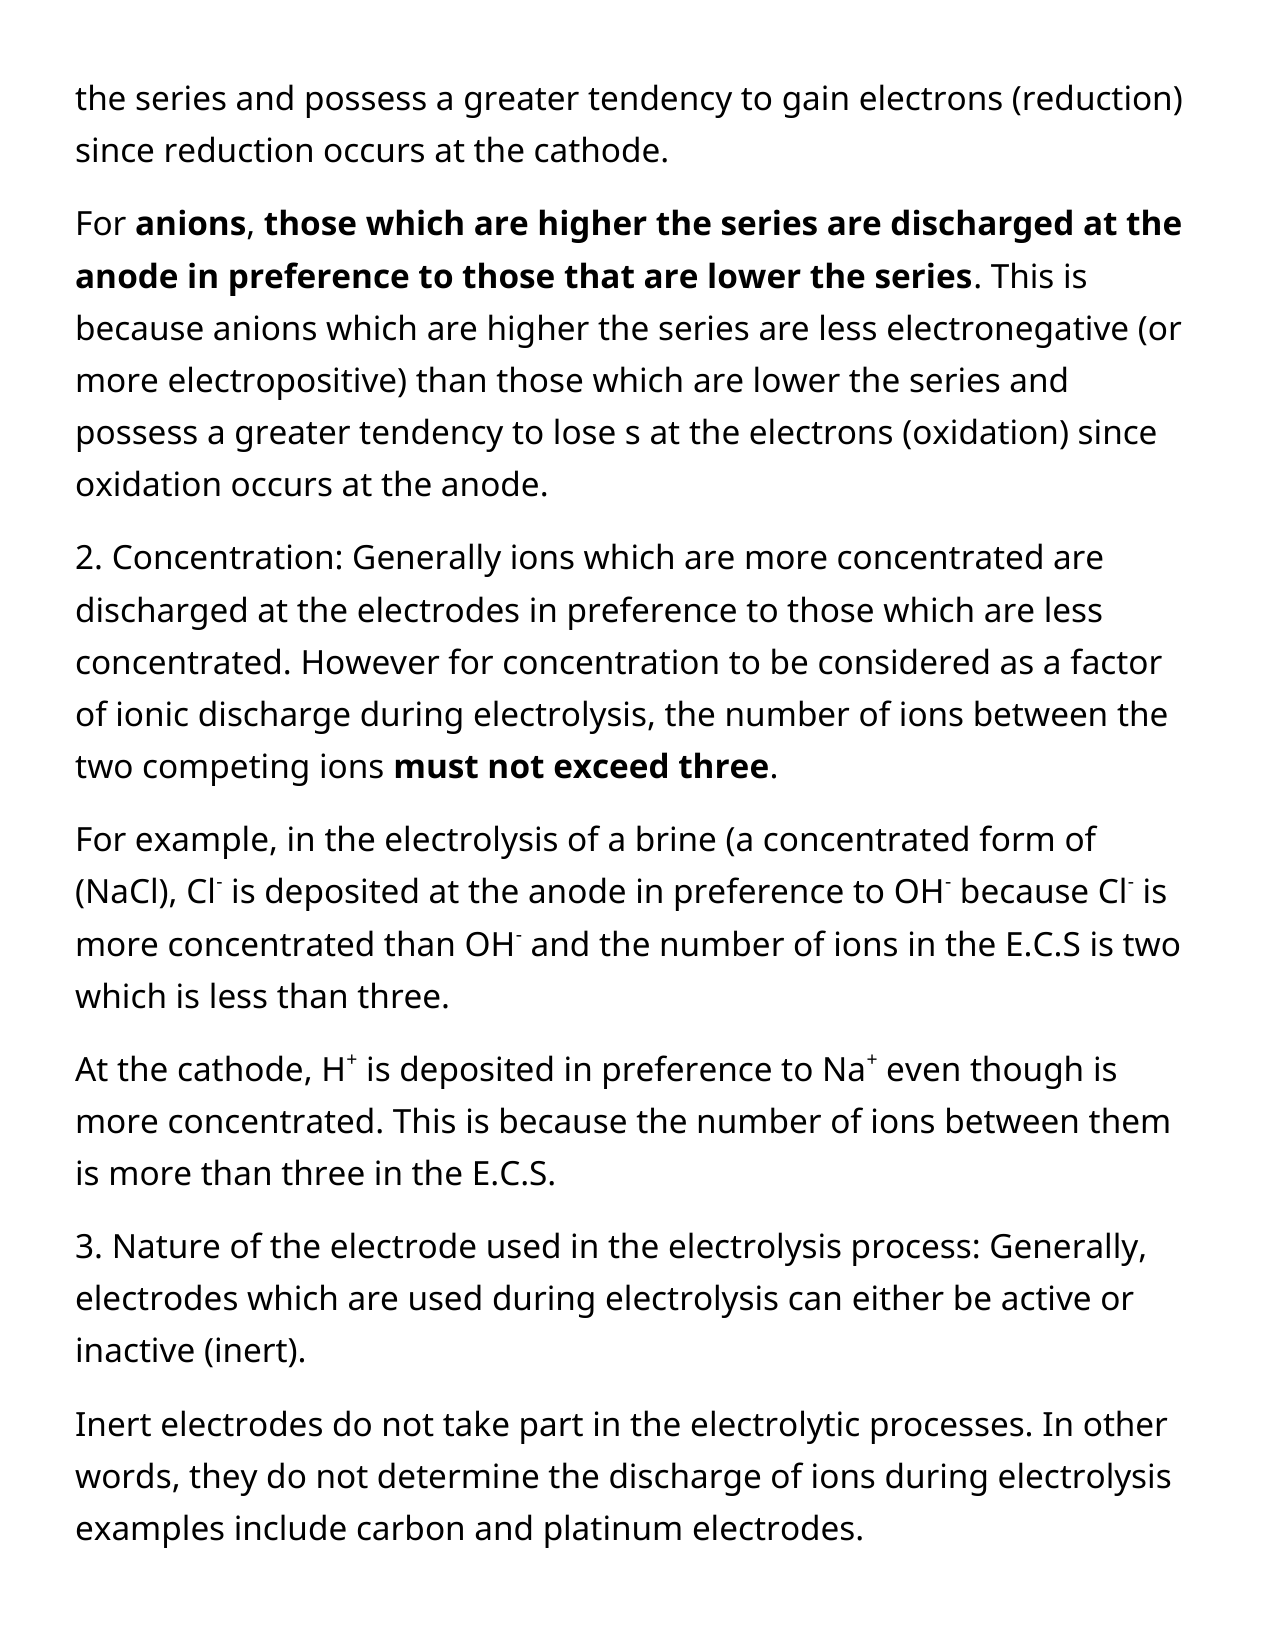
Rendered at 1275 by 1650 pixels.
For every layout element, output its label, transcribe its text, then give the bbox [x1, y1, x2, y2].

text For anions, those which are higher the series are discharged at the anode in preference to those that are lower the series. This is because anions which are higher the series are less electronegative (or more electropositive) than those which are lower the series and possess a greater tendency to lose s at the electrons (oxidation) since oxidation occurs at the anode. [75, 200, 1200, 507]
text For example, in the electrolysis of a brine (a concentrated form of (NaCl), Cl- is deposited at the anode in preference to OH- because Cl- is more concentrated than OH- and the number of ions in the E.C.S is two which is less than three. [75, 816, 1200, 1018]
text 2. Concentration: Generally ions which are more concentrated are discharged at the electrodes in preference to those which are less concentrated. However for concentration to be considered as a factor of ionic discharge during electrolysis, the number of ions between the two competing ions must not exceed three. [75, 534, 1200, 788]
